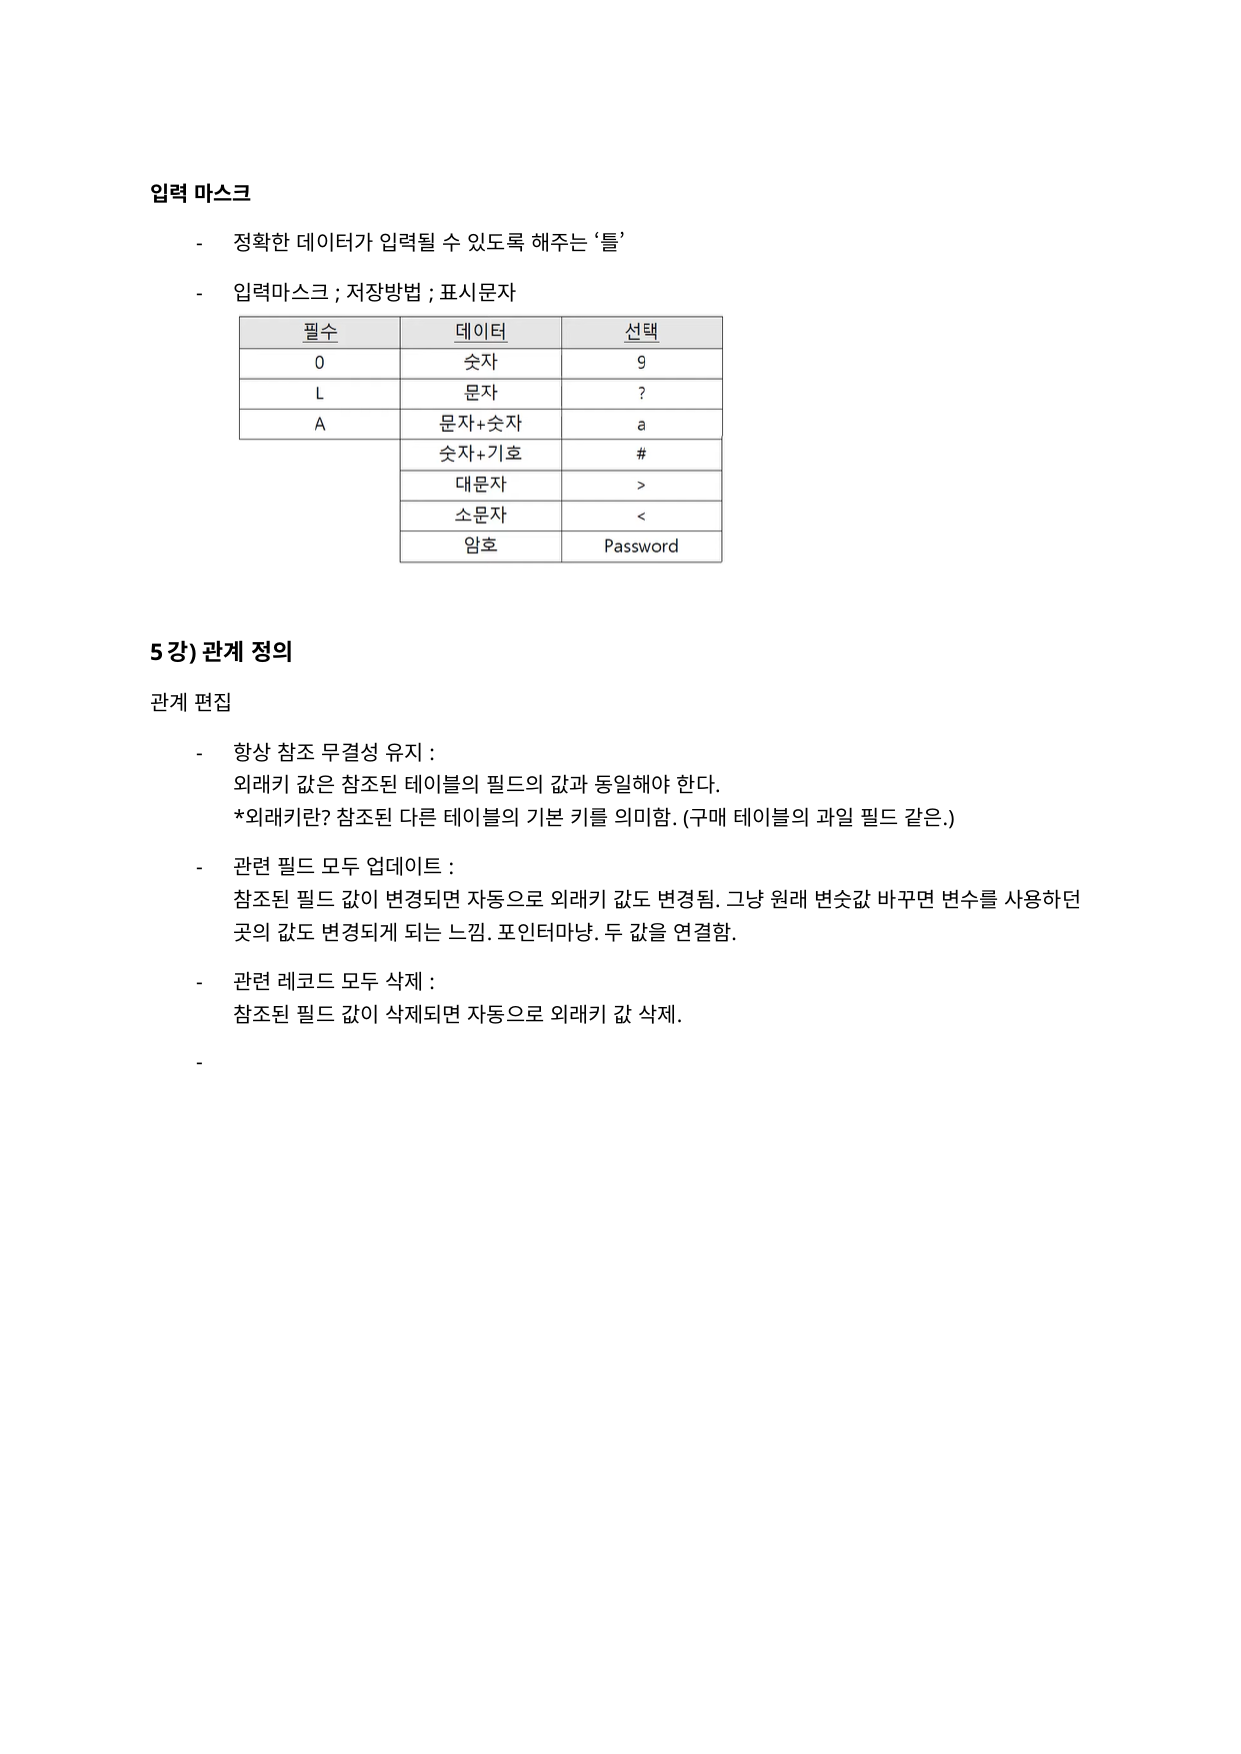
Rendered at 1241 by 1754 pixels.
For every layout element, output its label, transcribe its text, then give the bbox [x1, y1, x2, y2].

text 관계 편집 [150, 687, 1090, 717]
list 정확한 데이터가 입력될 수 있도록 해주는 ‘틀’ [196, 226, 1090, 257]
list 관련 레코드 모두 삭제 : 참조된 필드 값이 삭제되면 자동으로 외래키 값 삭제. [196, 965, 1090, 1028]
list 관련 필드 모두 업데이트 : 참조된 필드 값이 변경되면 자동으로 외래키 값도 변경됨. 그냥 원래 변숫값 바꾸면 변수를 사용하던 곳의 값도 변경되게 되는 느낌. 포인터마냥. 두 값을 연결함. [196, 851, 1090, 946]
text 입력 마스크 [150, 177, 1090, 207]
list 항상 참조 무결성 유지 : 외래키 값은 참조된 테이블의 필드의 값과 동일해야 한다. *외래키란? 참조된 다른 테이블의 기본 키를 의미함. (구매 테이블의 과일 필드 같은.) [196, 736, 1090, 832]
text 5강) 관계 정의 [150, 634, 1090, 667]
picture [233, 308, 727, 568]
